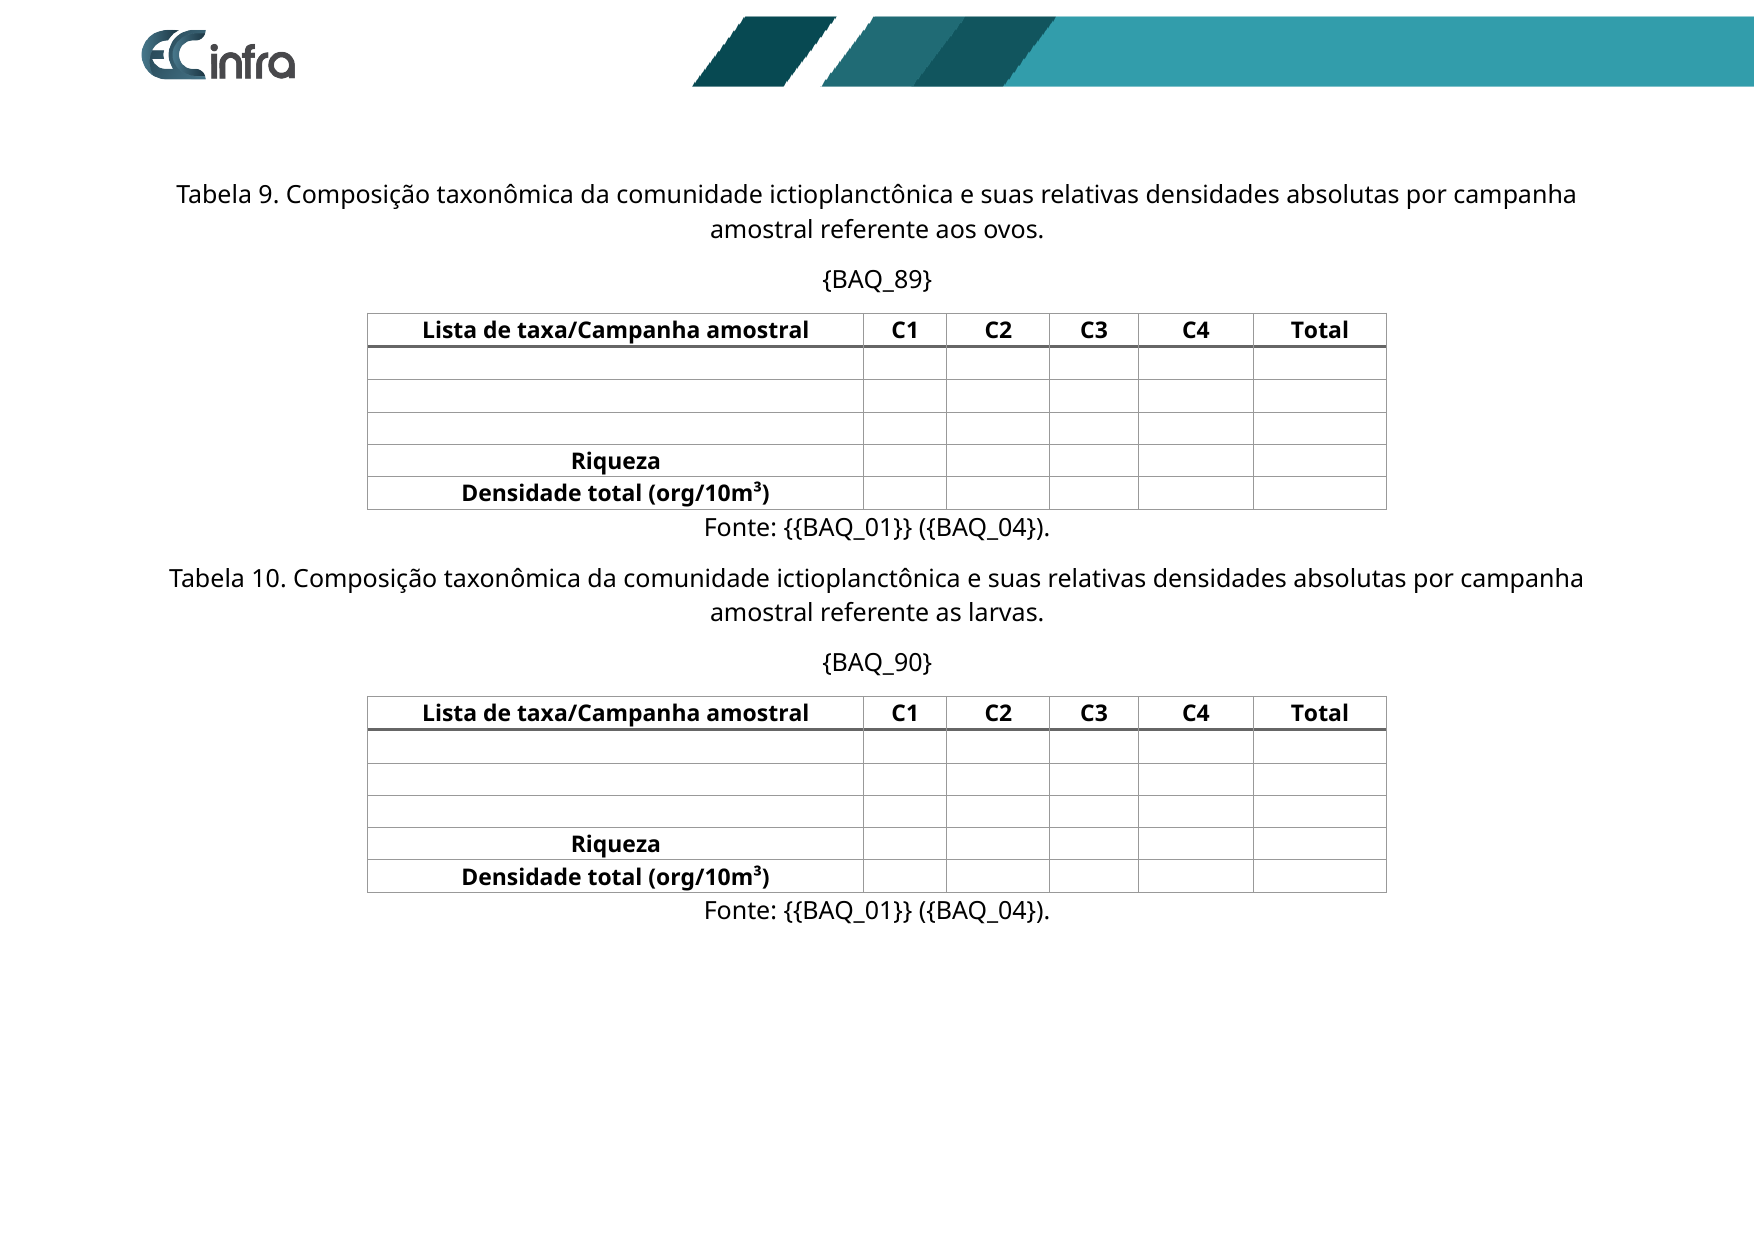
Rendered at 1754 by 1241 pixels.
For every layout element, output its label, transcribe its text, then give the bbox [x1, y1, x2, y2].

table_cell [1139, 477, 1253, 508]
table_cell [1254, 348, 1386, 379]
table_cell [1050, 348, 1138, 379]
table_cell [1139, 764, 1253, 795]
table_cell [864, 860, 946, 892]
table_cell [1139, 413, 1253, 444]
table_header C4 [1139, 314, 1253, 345]
table_cell [1050, 380, 1138, 412]
table_cell Densidade total (org/10m³) [368, 860, 863, 892]
table_cell [864, 348, 946, 379]
table_cell [1254, 477, 1386, 508]
table_header Total [1254, 697, 1386, 728]
table_header Lista de taxa/Campanha amostral [368, 697, 863, 728]
table_cell [864, 445, 946, 476]
table_cell [1254, 828, 1386, 859]
table_cell [864, 731, 946, 762]
table_cell [1139, 348, 1253, 379]
table_cell [1050, 796, 1138, 827]
table_cell [947, 731, 1049, 762]
table_header C2 [947, 314, 1049, 345]
table_cell [1050, 764, 1138, 795]
table_header Lista de taxa/Campanha amostral [368, 314, 863, 345]
table_cell [947, 380, 1049, 412]
table_cell [947, 413, 1049, 444]
table_cell [947, 860, 1049, 892]
text Tabela 9. Composição taxonômica da comunidade ictioplanctônica e suas relativas densidades absolutas por campanha amostral referente aos ovos. [148, 177, 1606, 245]
table_cell [947, 796, 1049, 827]
table_cell [1254, 731, 1386, 762]
table_cell [1139, 828, 1253, 859]
table_cell [947, 445, 1049, 476]
table_cell [947, 348, 1049, 379]
table_cell Riqueza [368, 445, 863, 476]
table_cell [947, 828, 1049, 859]
text Fonte: {{BAQ_01}} ({BAQ_04}). [148, 509, 1606, 544]
table_cell [1254, 764, 1386, 795]
table_cell [1050, 445, 1138, 476]
text Tabela 10. Composição taxonômica da comunidade ictioplanctônica e suas relativas densidades absolutas por campanha amostral referente as larvas. [148, 560, 1606, 628]
table_cell [1254, 413, 1386, 444]
table_cell [864, 828, 946, 859]
table_cell [368, 413, 863, 444]
table_cell [947, 477, 1049, 508]
table_cell [1254, 445, 1386, 476]
table_cell [1050, 477, 1138, 508]
table_header Total [1254, 314, 1386, 345]
table_cell [864, 796, 946, 827]
table_cell [368, 731, 863, 762]
text {BAQ_89} [148, 262, 1606, 296]
table_header C1 [864, 697, 946, 728]
table_cell Densidade total (org/10m³) [368, 477, 863, 508]
picture [0, 0, 1754, 1241]
table_cell [1050, 860, 1138, 892]
table_cell [1050, 413, 1138, 444]
table_cell [1050, 828, 1138, 859]
table_header C3 [1050, 314, 1138, 345]
table_cell [864, 380, 946, 412]
table_cell [1050, 731, 1138, 762]
table_cell [1254, 860, 1386, 892]
table_cell [368, 796, 863, 827]
text Fonte: {{BAQ_01}} ({BAQ_04}). [148, 893, 1606, 927]
table_cell [1139, 860, 1253, 892]
table_cell [864, 764, 946, 795]
table_cell [1254, 380, 1386, 412]
table_cell [368, 764, 863, 795]
table_header C2 [947, 697, 1049, 728]
table_cell Riqueza [368, 828, 863, 859]
table_cell [1139, 445, 1253, 476]
table_cell [1139, 796, 1253, 827]
table_header C3 [1050, 697, 1138, 728]
table_cell [368, 348, 863, 379]
table_cell [947, 764, 1049, 795]
table_cell [368, 380, 863, 412]
table_cell [864, 413, 946, 444]
table_cell [1139, 380, 1253, 412]
table_cell [1139, 731, 1253, 762]
table_cell [1254, 796, 1386, 827]
table_header C1 [864, 314, 946, 345]
table_cell [864, 477, 946, 508]
table_header C4 [1139, 697, 1253, 728]
text {BAQ_90} [148, 645, 1606, 679]
